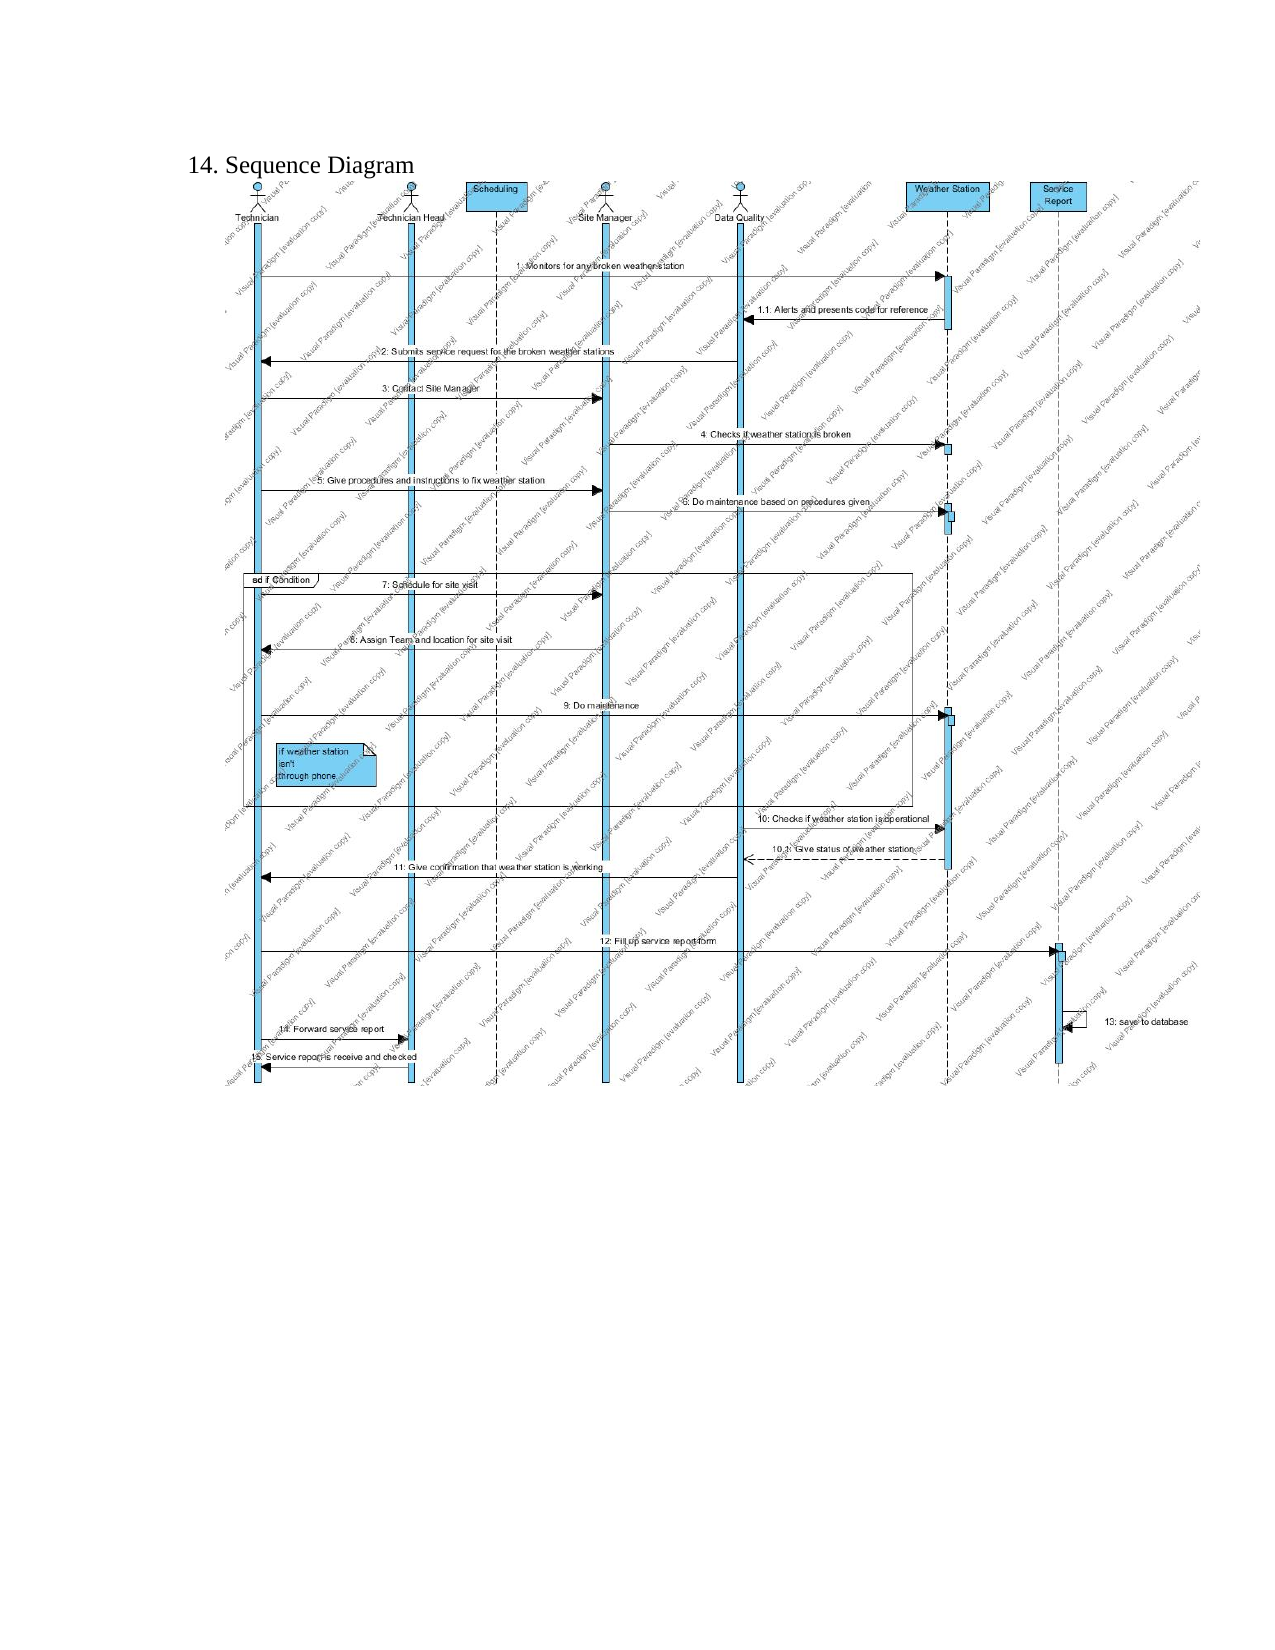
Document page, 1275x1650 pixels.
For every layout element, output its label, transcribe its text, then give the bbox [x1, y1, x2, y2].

picture [225, 181, 1200, 1086]
list Sequence Diagram [187, 150, 1125, 179]
